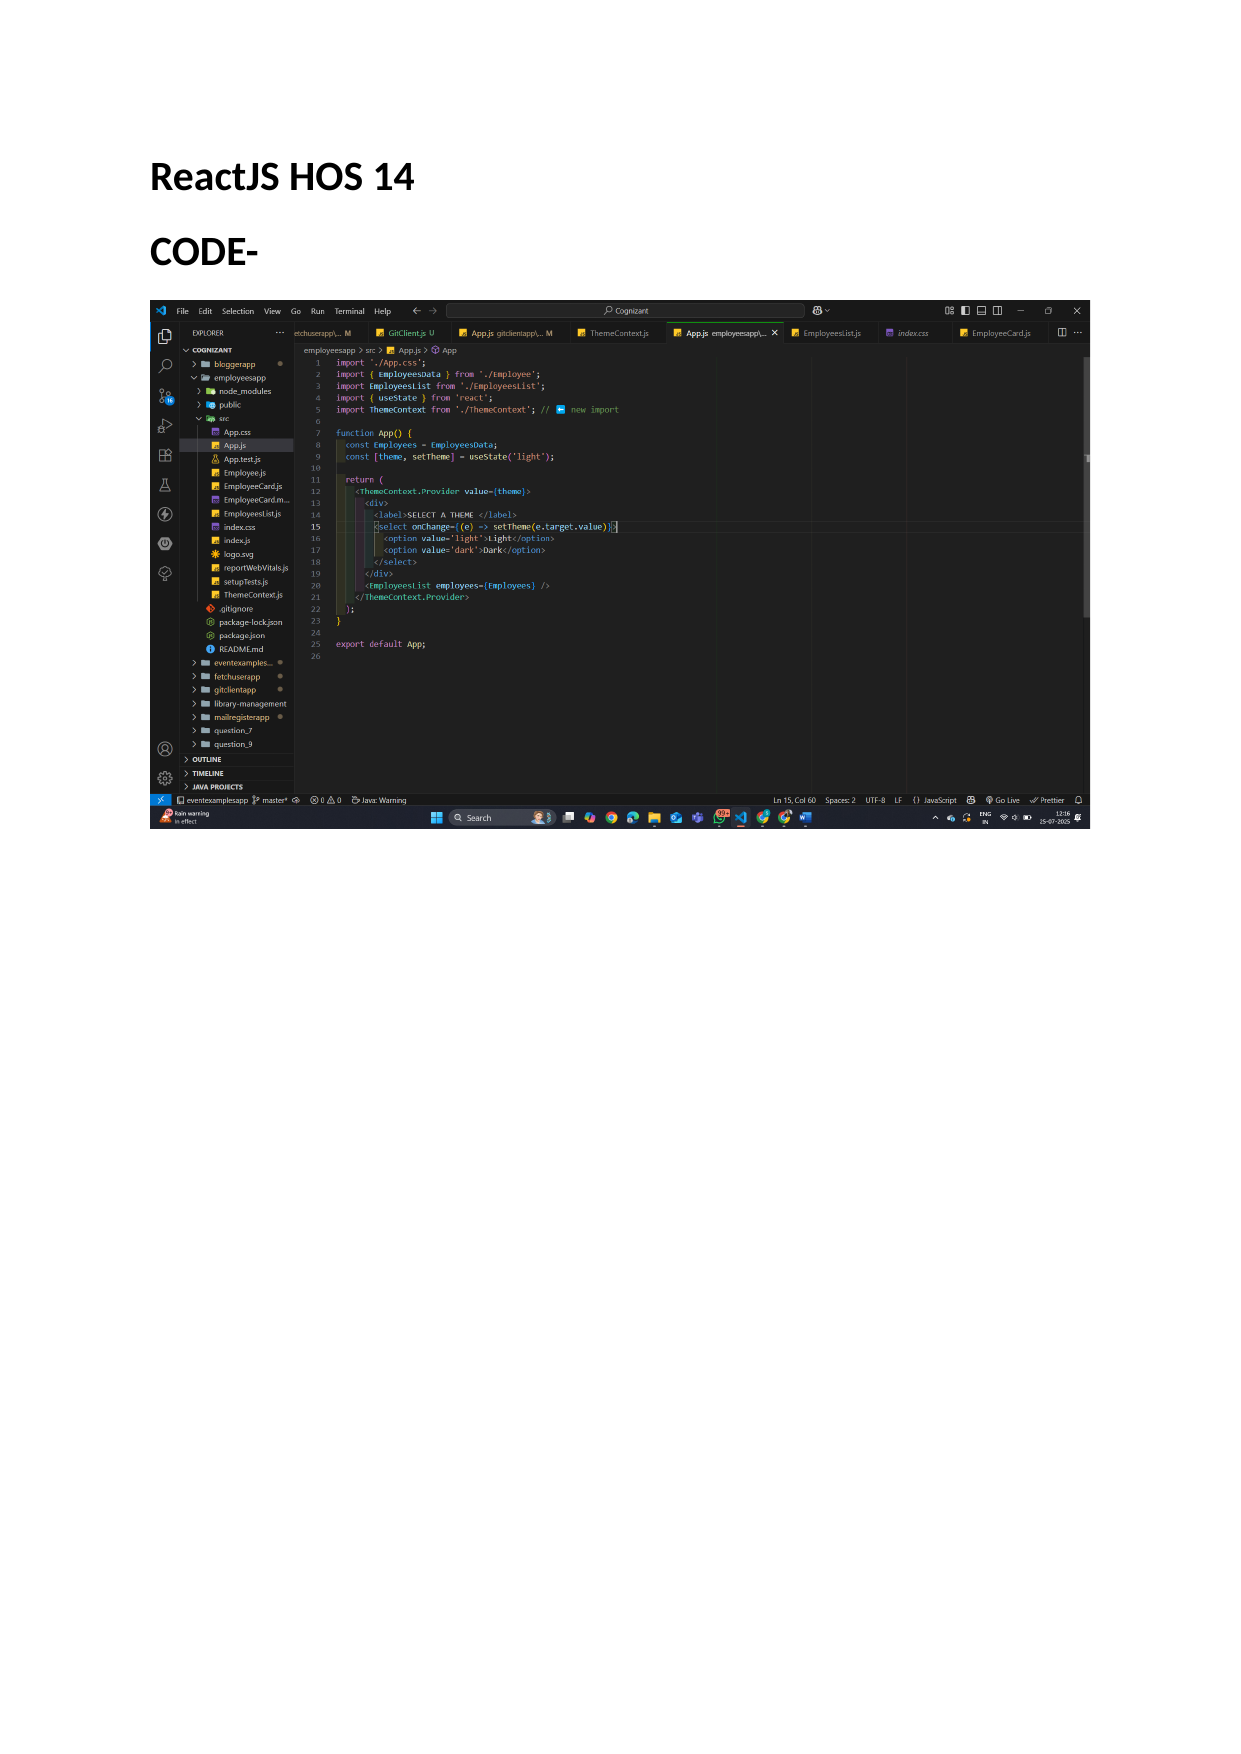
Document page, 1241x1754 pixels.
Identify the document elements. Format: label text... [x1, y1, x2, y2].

text CODE- [150, 225, 1090, 276]
text ReactJS HOS 14 [150, 150, 1090, 201]
picture [150, 300, 1091, 829]
